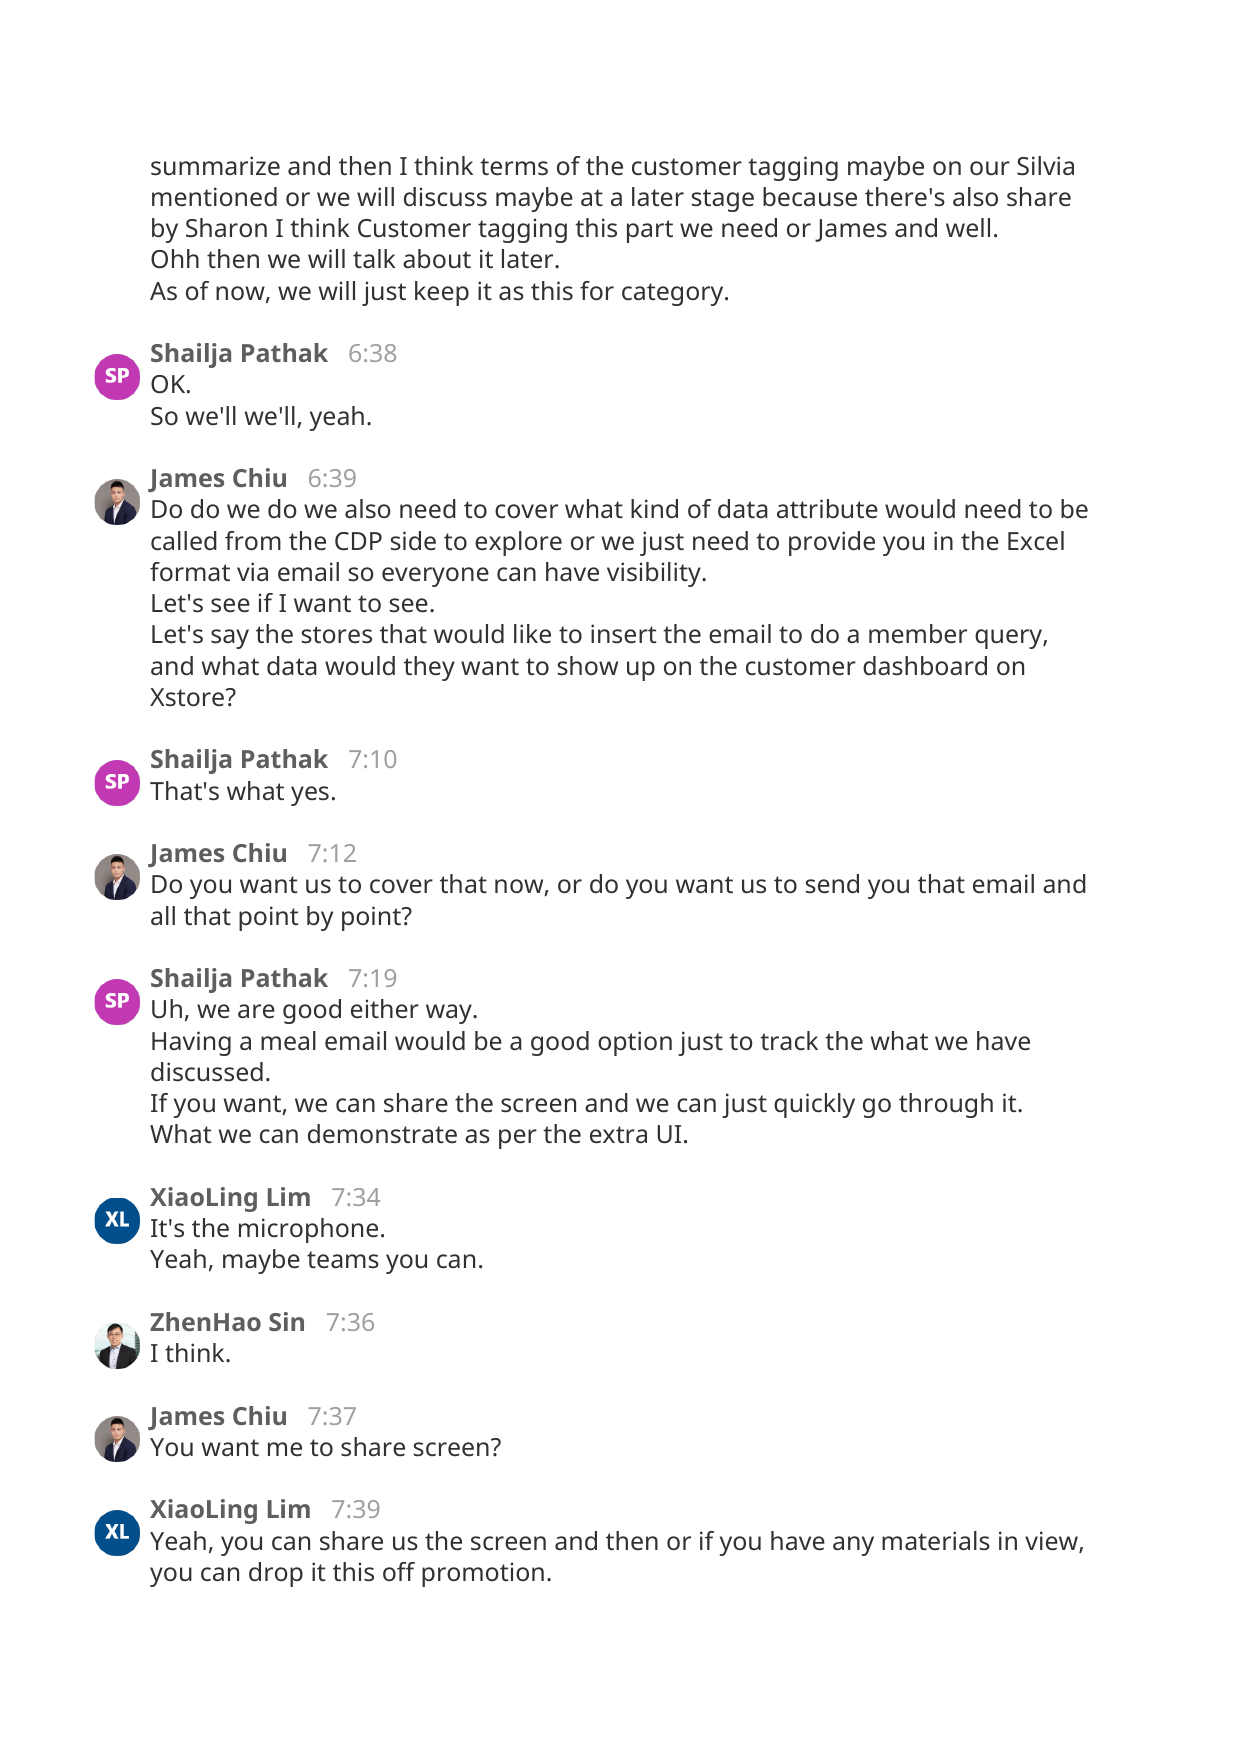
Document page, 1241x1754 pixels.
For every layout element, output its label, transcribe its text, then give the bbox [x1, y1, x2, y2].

picture [94, 1198, 140, 1244]
picture [94, 1416, 140, 1462]
picture [94, 760, 140, 806]
text James Chiu 7:12 Do you want us to cover that now, or do you want us to send you that email and all that point by point? [150, 806, 1090, 931]
picture [94, 479, 140, 525]
picture [94, 979, 140, 1025]
text Shailja Pathak 7:19 Uh, we are good either way. Having a meal email would be a good option just to track the what we have discussed. If you want, we can share the screen and we can just quickly go through it. What we can demonstrate as per the extra UI. [150, 931, 1090, 1150]
text Shailja Pathak 7:10 That's what yes. [150, 712, 1090, 806]
text James Chiu 6:39 Do do we do we also need to cover what kind of data attribute would need to be called from the CDP side to explore or we just need to provide you in the Excel format via email so everyone can have visibility. Let's see if I want to see. Let's say the stores that would like to insert the email to do a member query, and what data would they want to show up on the customer dashboard on Xstore? [150, 431, 1090, 712]
picture [94, 354, 140, 400]
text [150, 150, 1090, 306]
picture [94, 1510, 140, 1556]
text XiaoLing Lim 7:39 Yeah, you can share us the screen and then or if you have any materials in view, you can drop it this off promotion. [150, 1462, 1090, 1587]
text James Chiu 7:37 You want me to share screen? [150, 1369, 1090, 1462]
picture [94, 854, 140, 900]
text XiaoLing Lim 7:34 It's the microphone. Yeah, maybe teams you can. [150, 1150, 1090, 1275]
text Shailja Pathak 6:38 OK. So we'll we'll, yeah. [150, 306, 1090, 431]
picture [94, 1323, 140, 1369]
text ZhenHao Sin 7:36 I think. [150, 1275, 1090, 1369]
